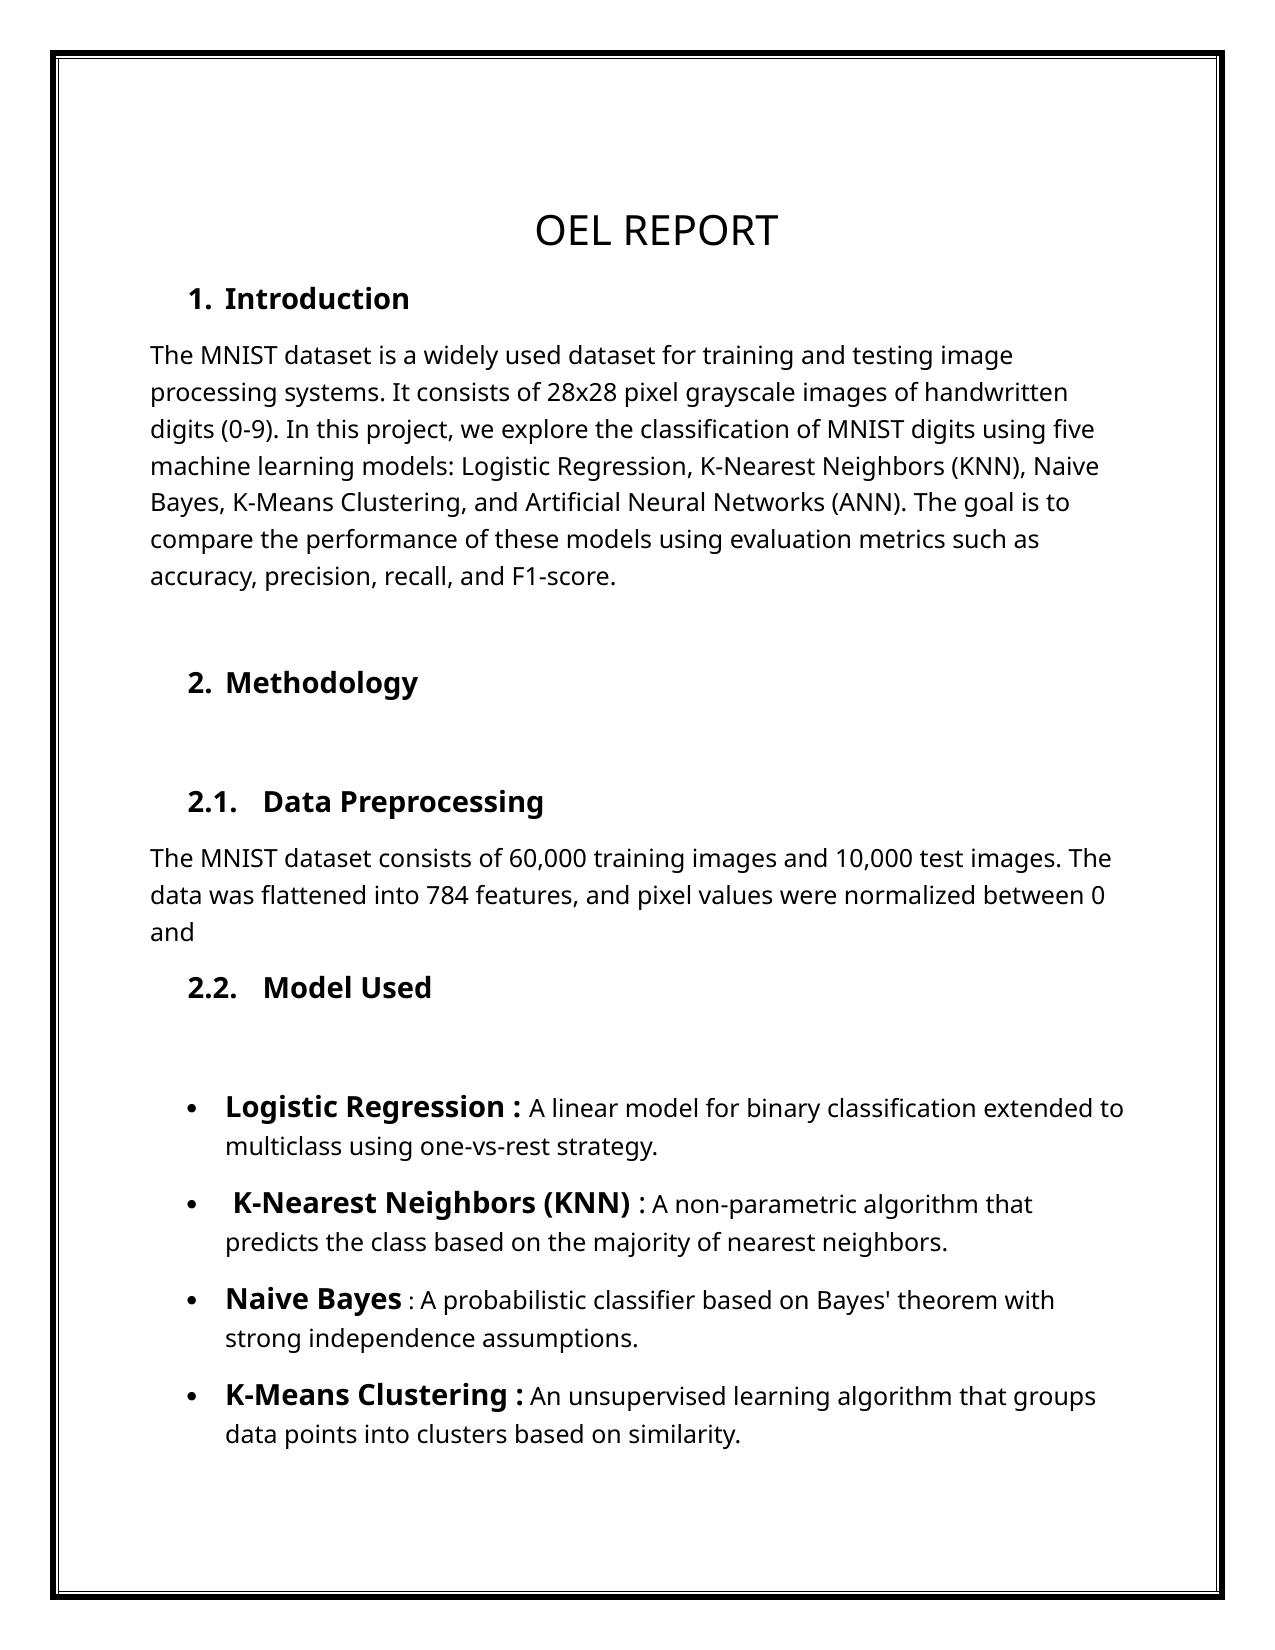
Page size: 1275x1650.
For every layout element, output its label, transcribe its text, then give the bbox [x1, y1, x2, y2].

list K-Nearest Neighbors (KNN) : A non-parametric algorithm that predicts the class based on the majority of nearest neighbors. [187, 1182, 1125, 1259]
list Model Used [187, 968, 1125, 1007]
text The MNIST dataset is a widely used dataset for training and testing image processing systems. It consists of 28x28 pixel grayscale images of handwritten digits (0-9). In this project, we explore the classification of MNIST digits using five machine learning models: Logistic Regression, K-Nearest Neighbors (KNN), Naive Bayes, K-Means Clustering, and Artificial Neural Networks (ANN). The goal is to compare the performance of these models using evaluation metrics such as accuracy, precision, recall, and F1-score. [150, 338, 1125, 592]
list Methodology [187, 662, 1125, 702]
list Logistic Regression : A linear model for binary classification extended to multiclass using one-vs-rest strategy. [187, 1087, 1125, 1163]
text OEL REPORT [187, 200, 1125, 257]
list K-Means Clustering : An unsupervised learning algorithm that groups data points into clusters based on similarity. [187, 1374, 1125, 1451]
text The MNIST dataset consists of 60,000 training images and 10,000 test images. The data was flattened into 784 features, and pixel values were normalized between 0 and [150, 841, 1125, 948]
list Introduction [187, 278, 1125, 318]
list Data Preprocessing [187, 781, 1125, 821]
list Naive Bayes : A probabilistic classifier based on Bayes' theorem with strong independence assumptions. [187, 1278, 1125, 1355]
